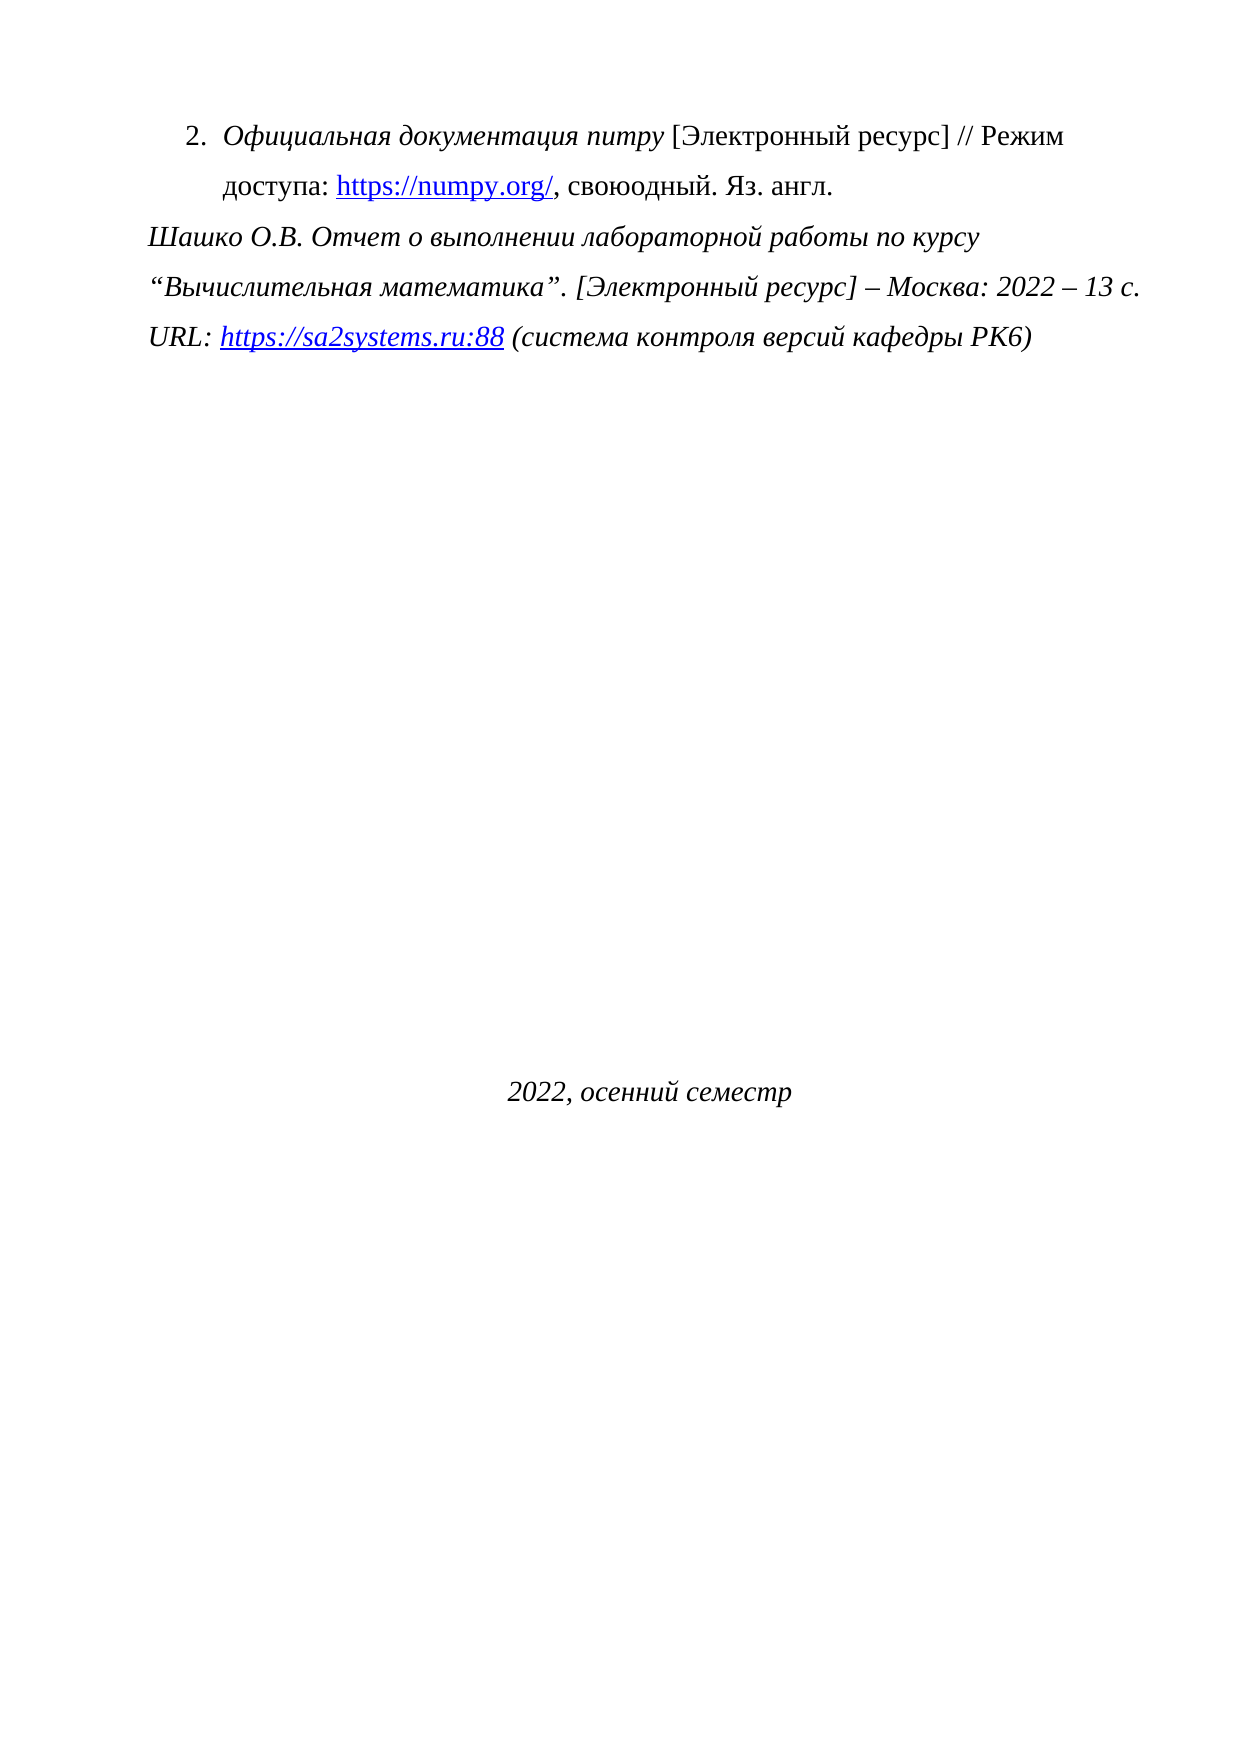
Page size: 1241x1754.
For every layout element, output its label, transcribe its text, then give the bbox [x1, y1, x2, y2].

list Официальная документация numpy [Электронный ресурс] // Режим доступа: https://numpy.org/, своюодный. Яз. англ. [185, 118, 1152, 202]
text 2022, осенний семестр [148, 1074, 1152, 1108]
text Шашко О.В. Отчет о выполнении лабораторной работы по курсу “Вычислительная математика”. [Электронный ресурс] – Москва: 2022 – 13 с. URL: https://sa2systems.ru:88 (система контроля версий кафедры РК6) [148, 219, 1152, 353]
